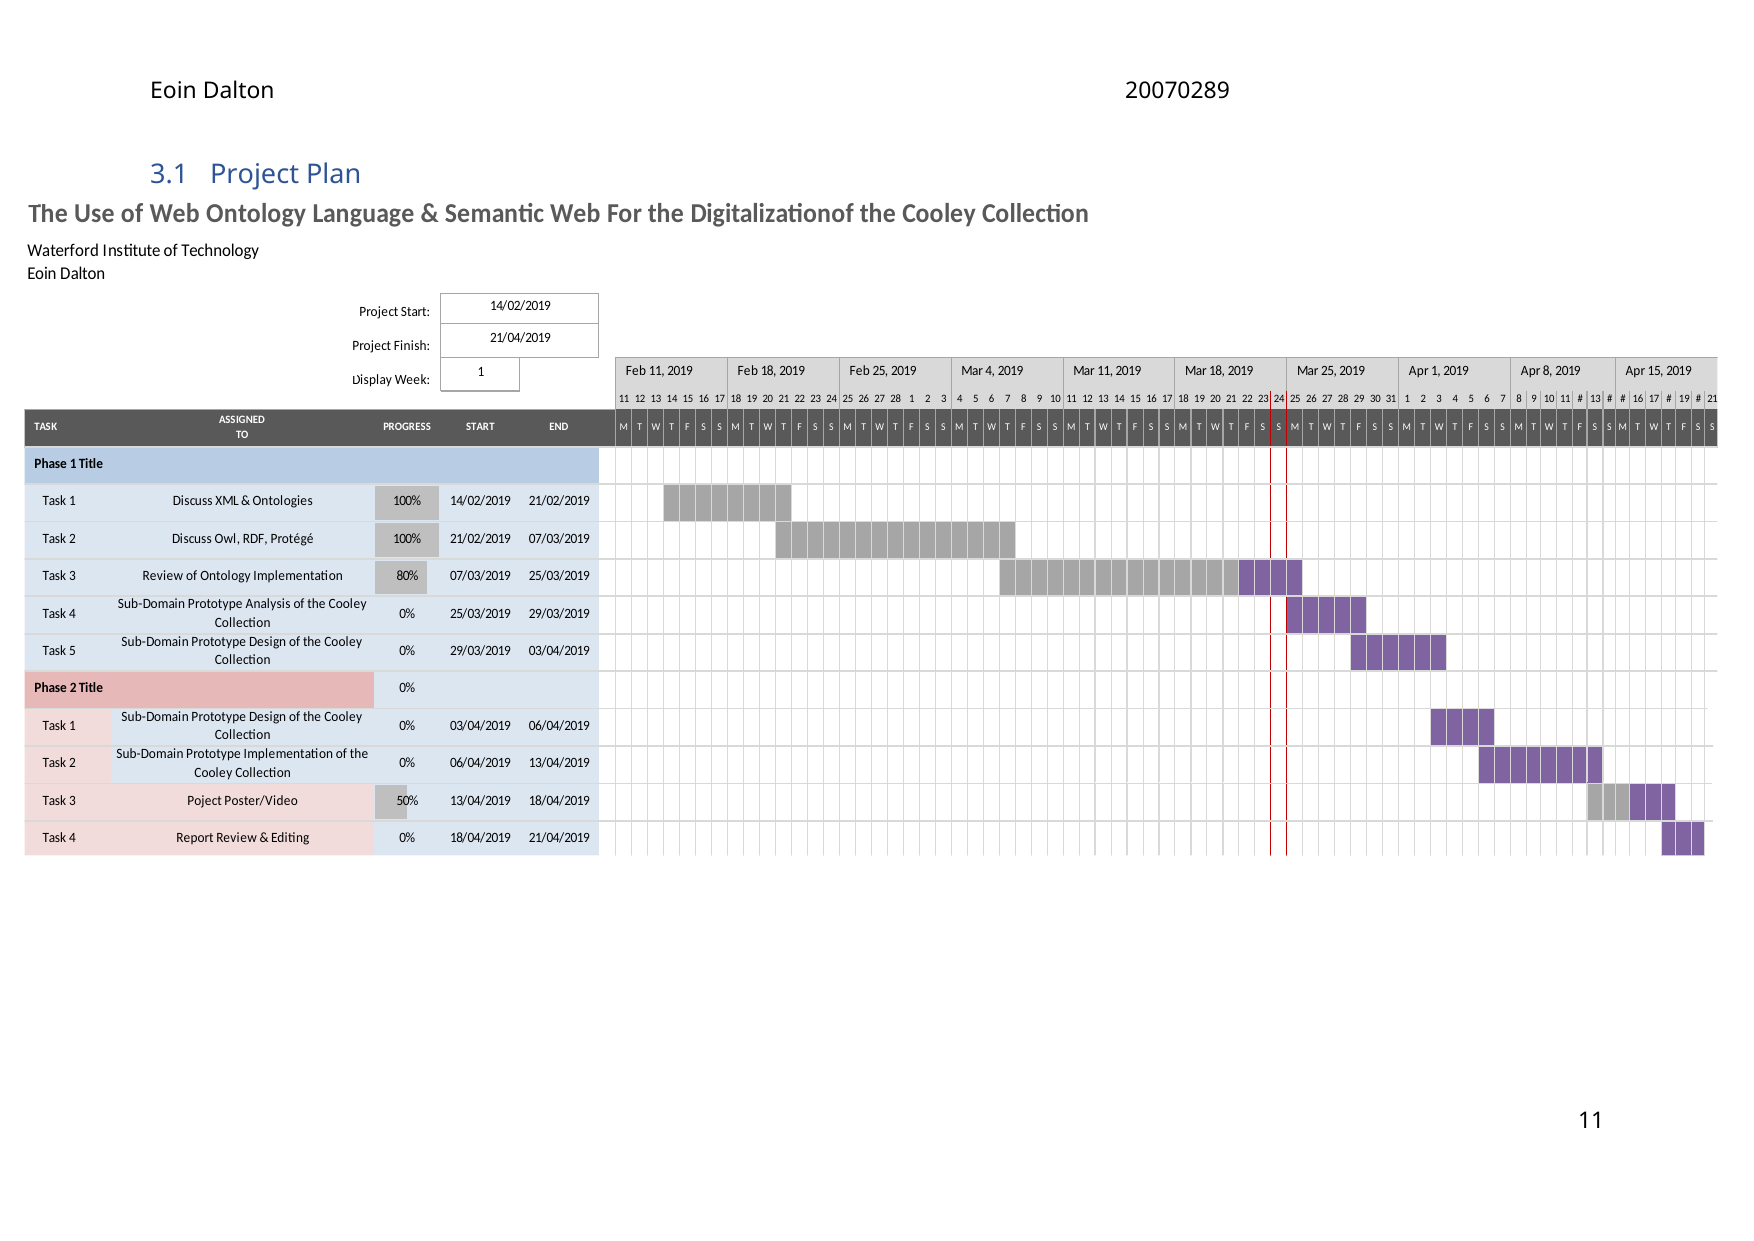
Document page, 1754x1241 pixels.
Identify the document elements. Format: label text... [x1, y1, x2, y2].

subtitle Project Plan [150, 154, 1604, 191]
